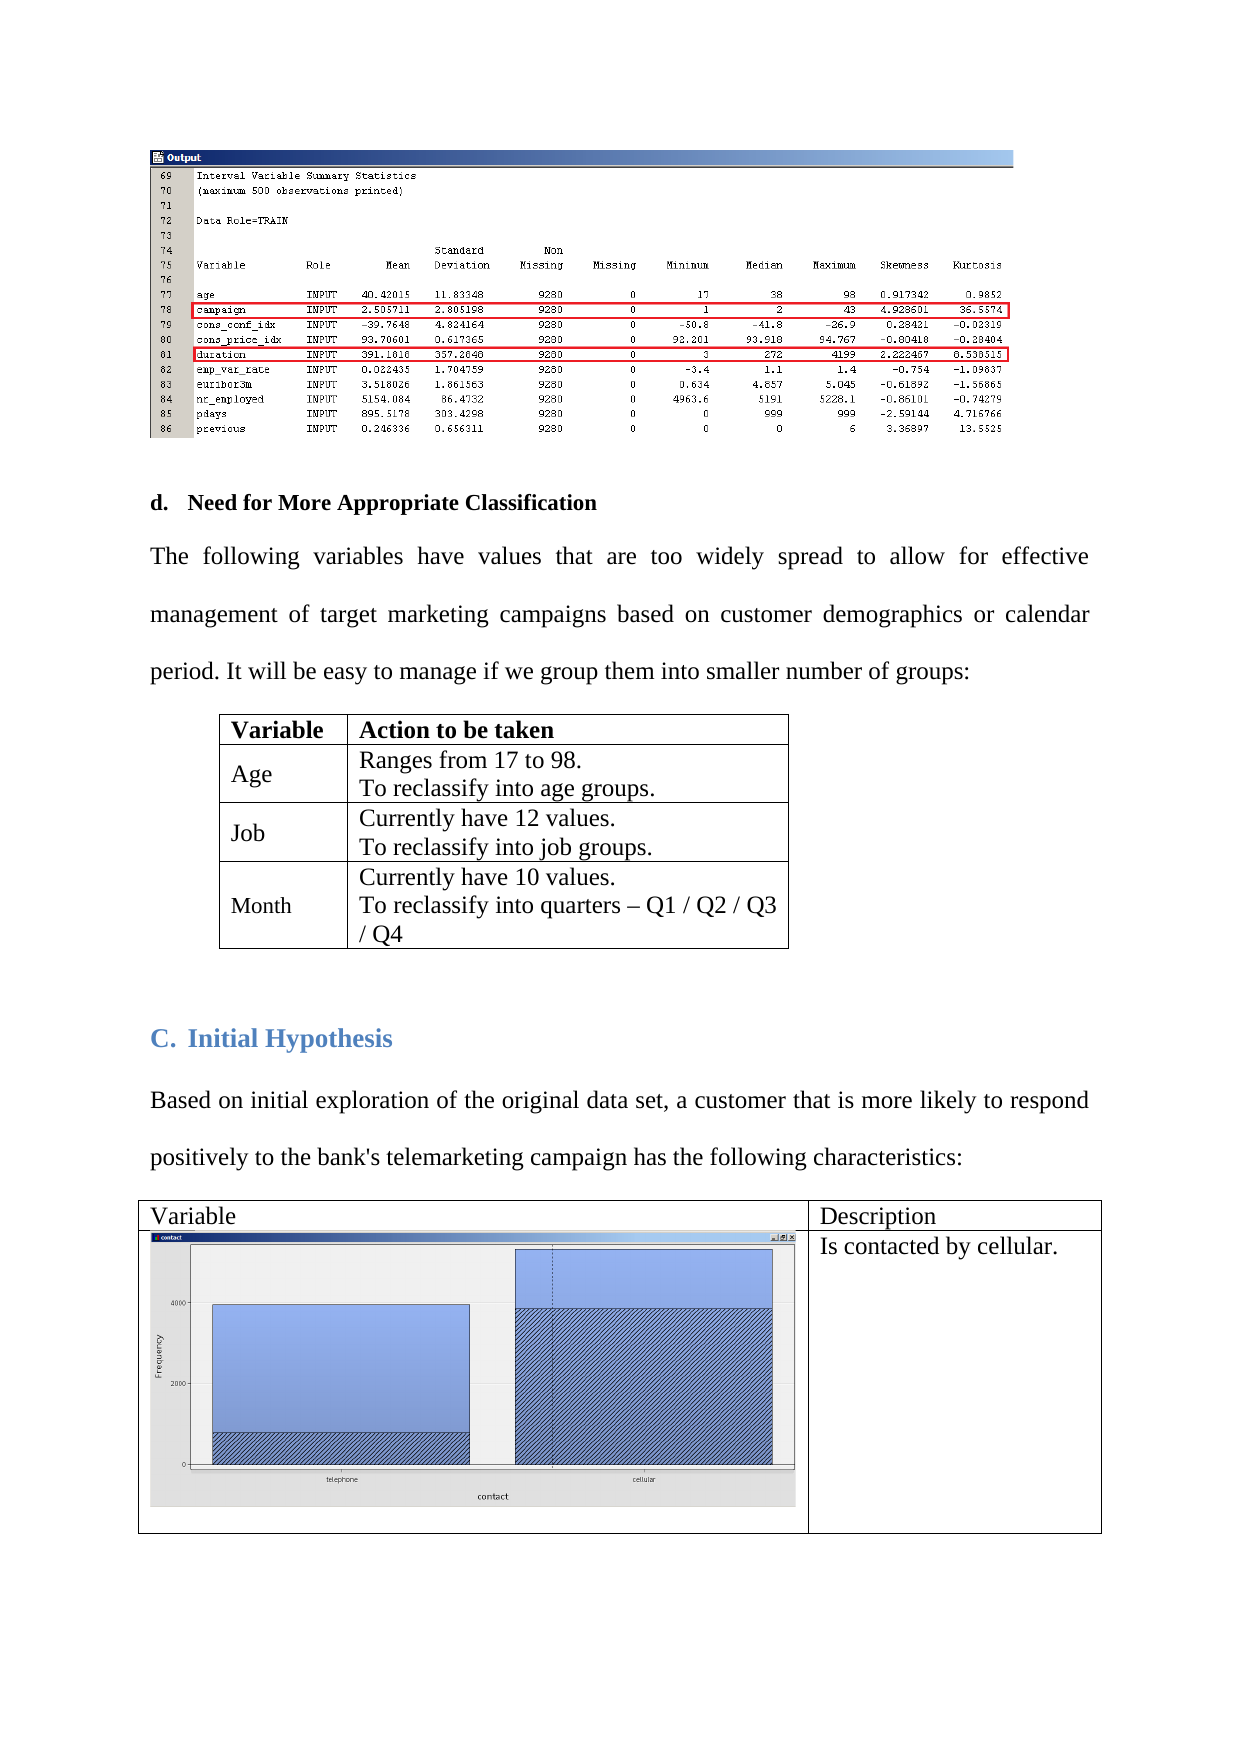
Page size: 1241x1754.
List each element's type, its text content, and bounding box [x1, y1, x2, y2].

picture [150, 1230, 796, 1507]
table_cell Job [220, 803, 347, 861]
list Need for More Appropriate Classification [150, 489, 1090, 515]
table_cell Age [220, 745, 347, 802]
picture [150, 150, 1014, 438]
text Based on initial exploration of the original data set, a customer that is more likely to respond positively to the bank's telemarketing campaign has the following characteristics: [150, 1085, 1090, 1171]
table_cell Month [220, 862, 347, 948]
table_header Variable [220, 715, 347, 744]
table_cell Ranges from 17 to 98. To reclassify into age groups. [348, 745, 788, 802]
table_header Action to be taken [348, 715, 788, 744]
text The following variables have values that are too widely spread to allow for effective management of target marketing campaigns based on customer demographics or calendar period. It will be easy to manage if we group them into smaller number of groups: [150, 541, 1090, 685]
table_cell Is contacted by cellular. [809, 1231, 1101, 1533]
subtitle Initial Hypothesis [150, 1023, 1090, 1054]
table_header Variable [139, 1201, 808, 1230]
table_header Description [809, 1201, 1101, 1230]
table_cell Currently have 10 values. To reclassify into quarters – Q1 / Q2 / Q3 / Q4 [348, 862, 788, 948]
table_cell Currently have 12 values. To reclassify into job groups. [348, 803, 788, 861]
table_cell [139, 1231, 808, 1533]
